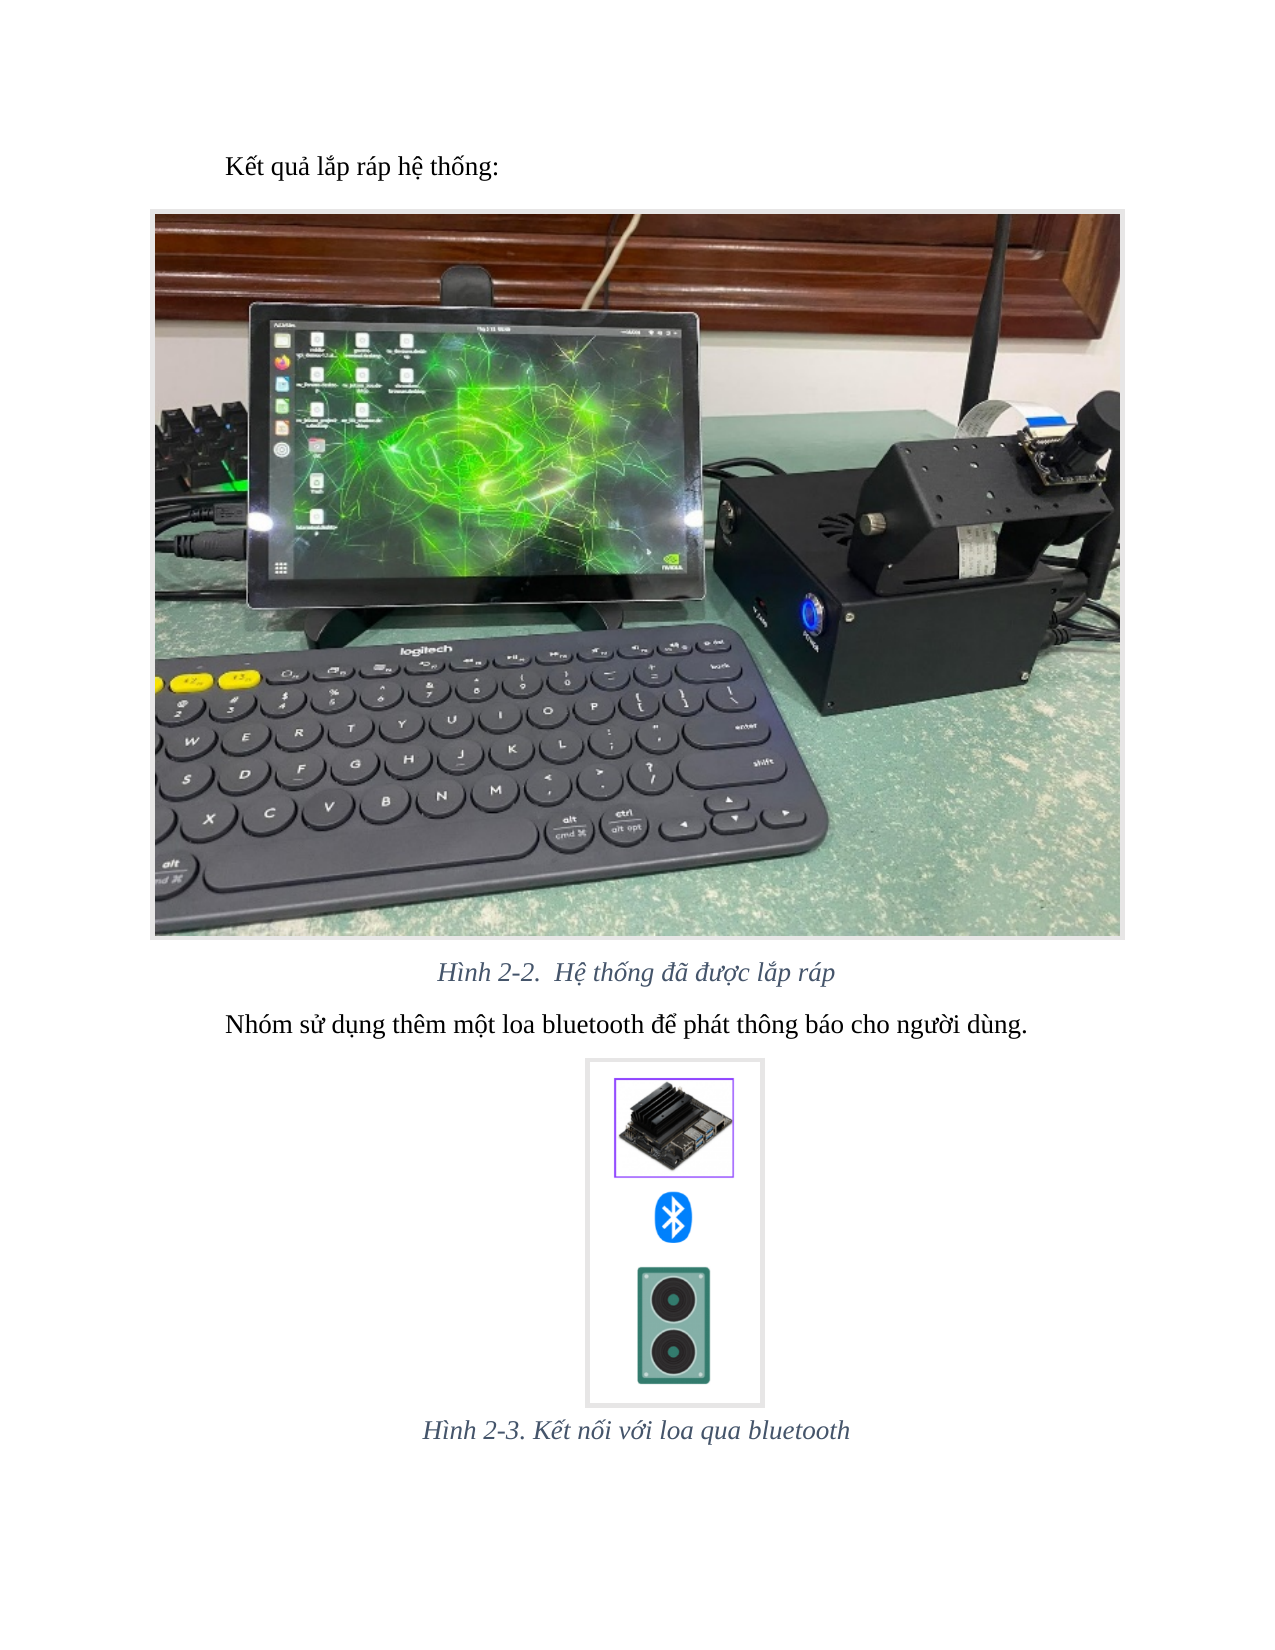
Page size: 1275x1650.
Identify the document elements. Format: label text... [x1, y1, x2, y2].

picture [590, 1062, 760, 1403]
picture [155, 214, 1120, 936]
text Hình 2-3. Kết nối với loa qua bluetooth [150, 1414, 1125, 1445]
text Kết quả lắp ráp hệ thống: [150, 150, 1125, 181]
text Hình 2-2. Hệ thống đã được lắp ráp [150, 956, 1125, 987]
text Nhóm sử dụng thêm một loa bluetooth để phát thông báo cho người dùng. [150, 1008, 1125, 1039]
